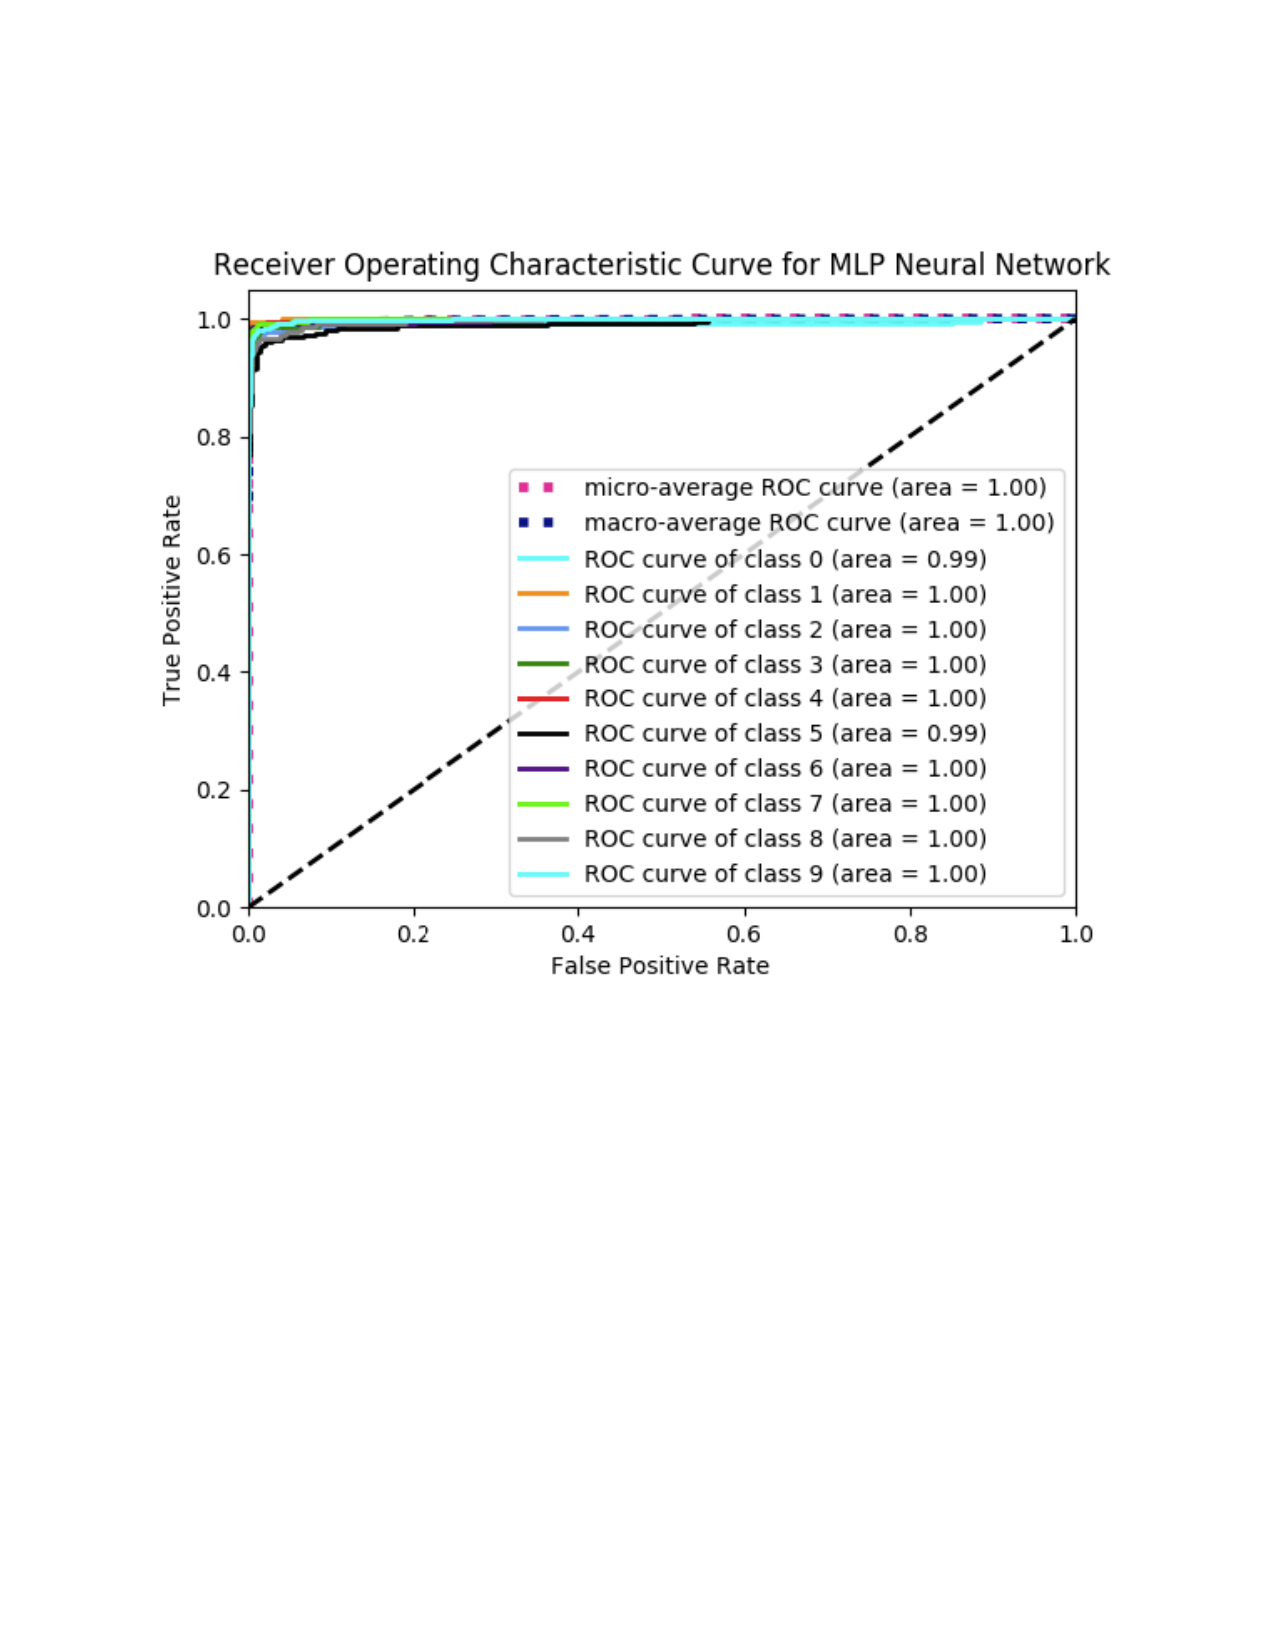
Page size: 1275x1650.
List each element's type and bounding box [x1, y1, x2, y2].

picture [150, 211, 1125, 986]
